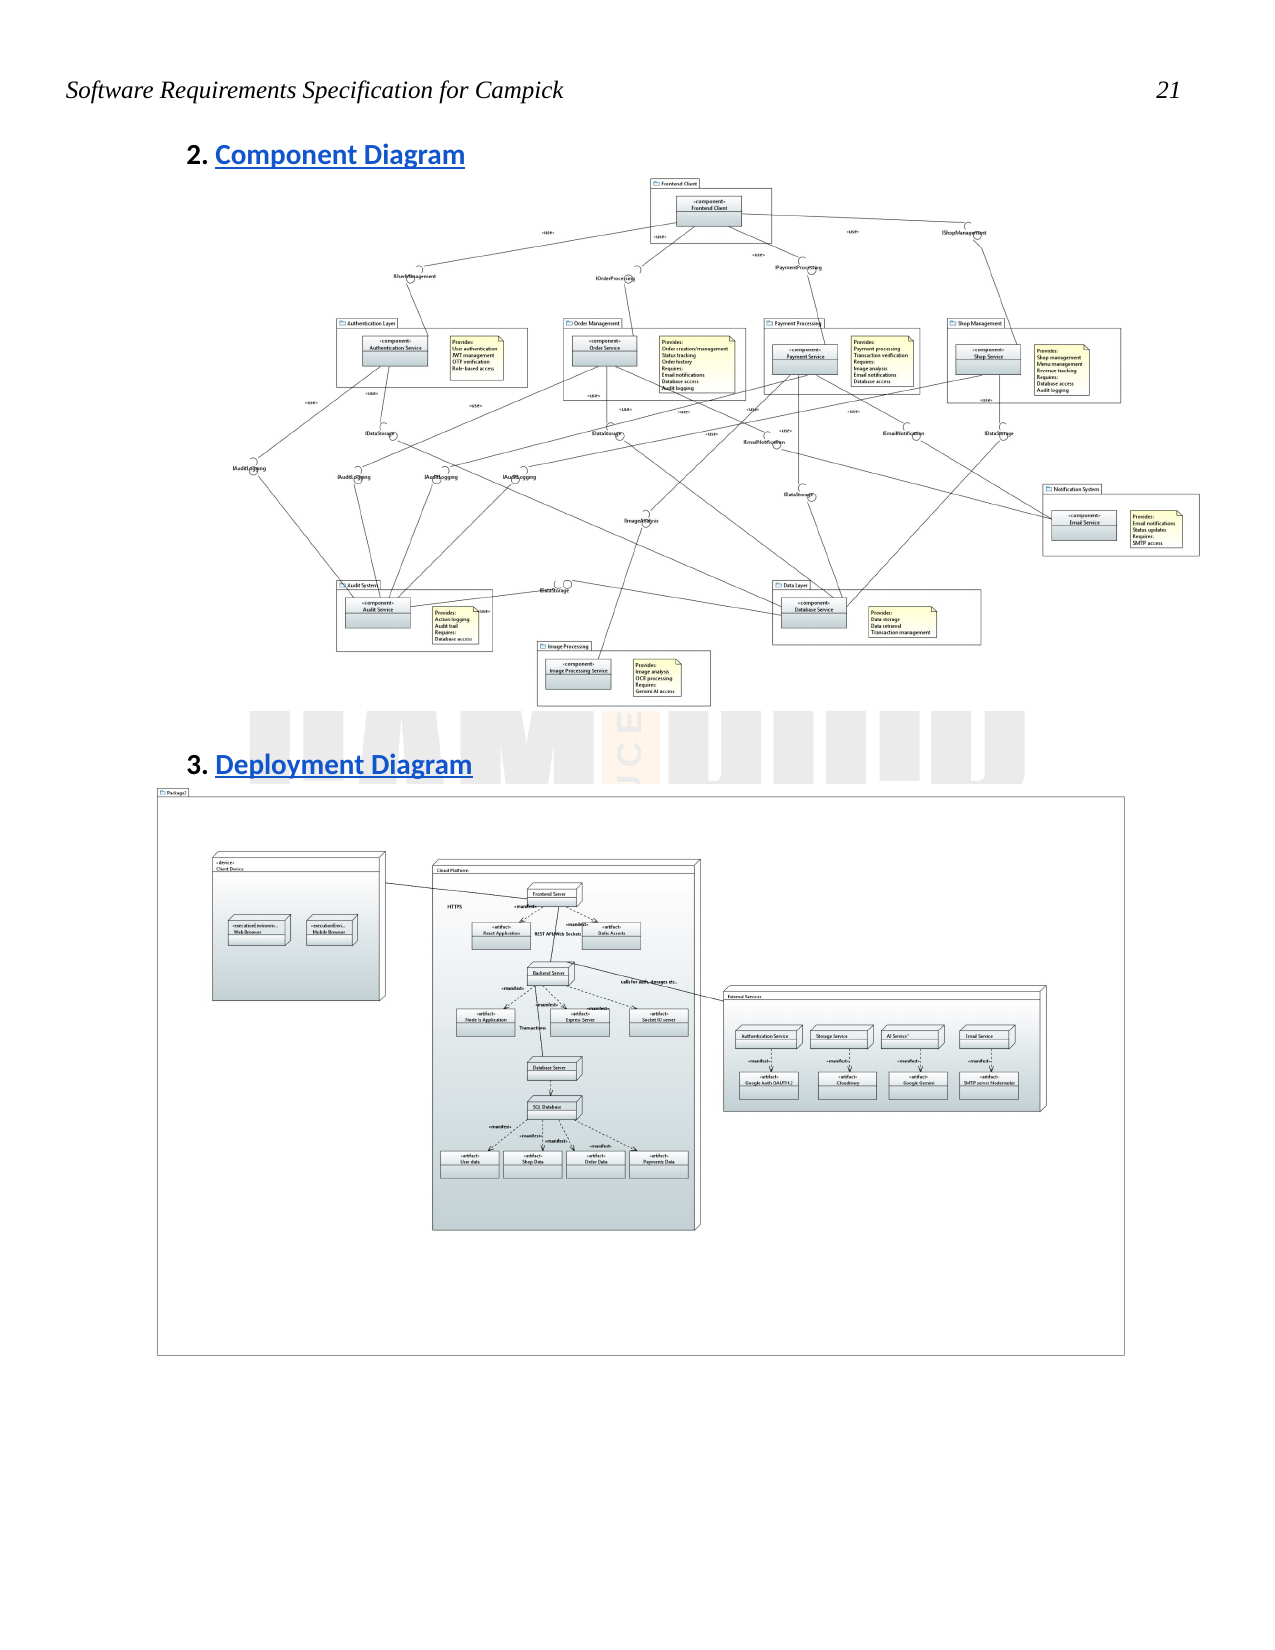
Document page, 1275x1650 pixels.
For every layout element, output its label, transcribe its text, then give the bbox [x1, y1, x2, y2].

subtitle 2. Component Diagram [186, 136, 1157, 172]
subtitle 3. Deployment Diagram [186, 746, 1157, 782]
picture [150, 175, 1204, 1360]
